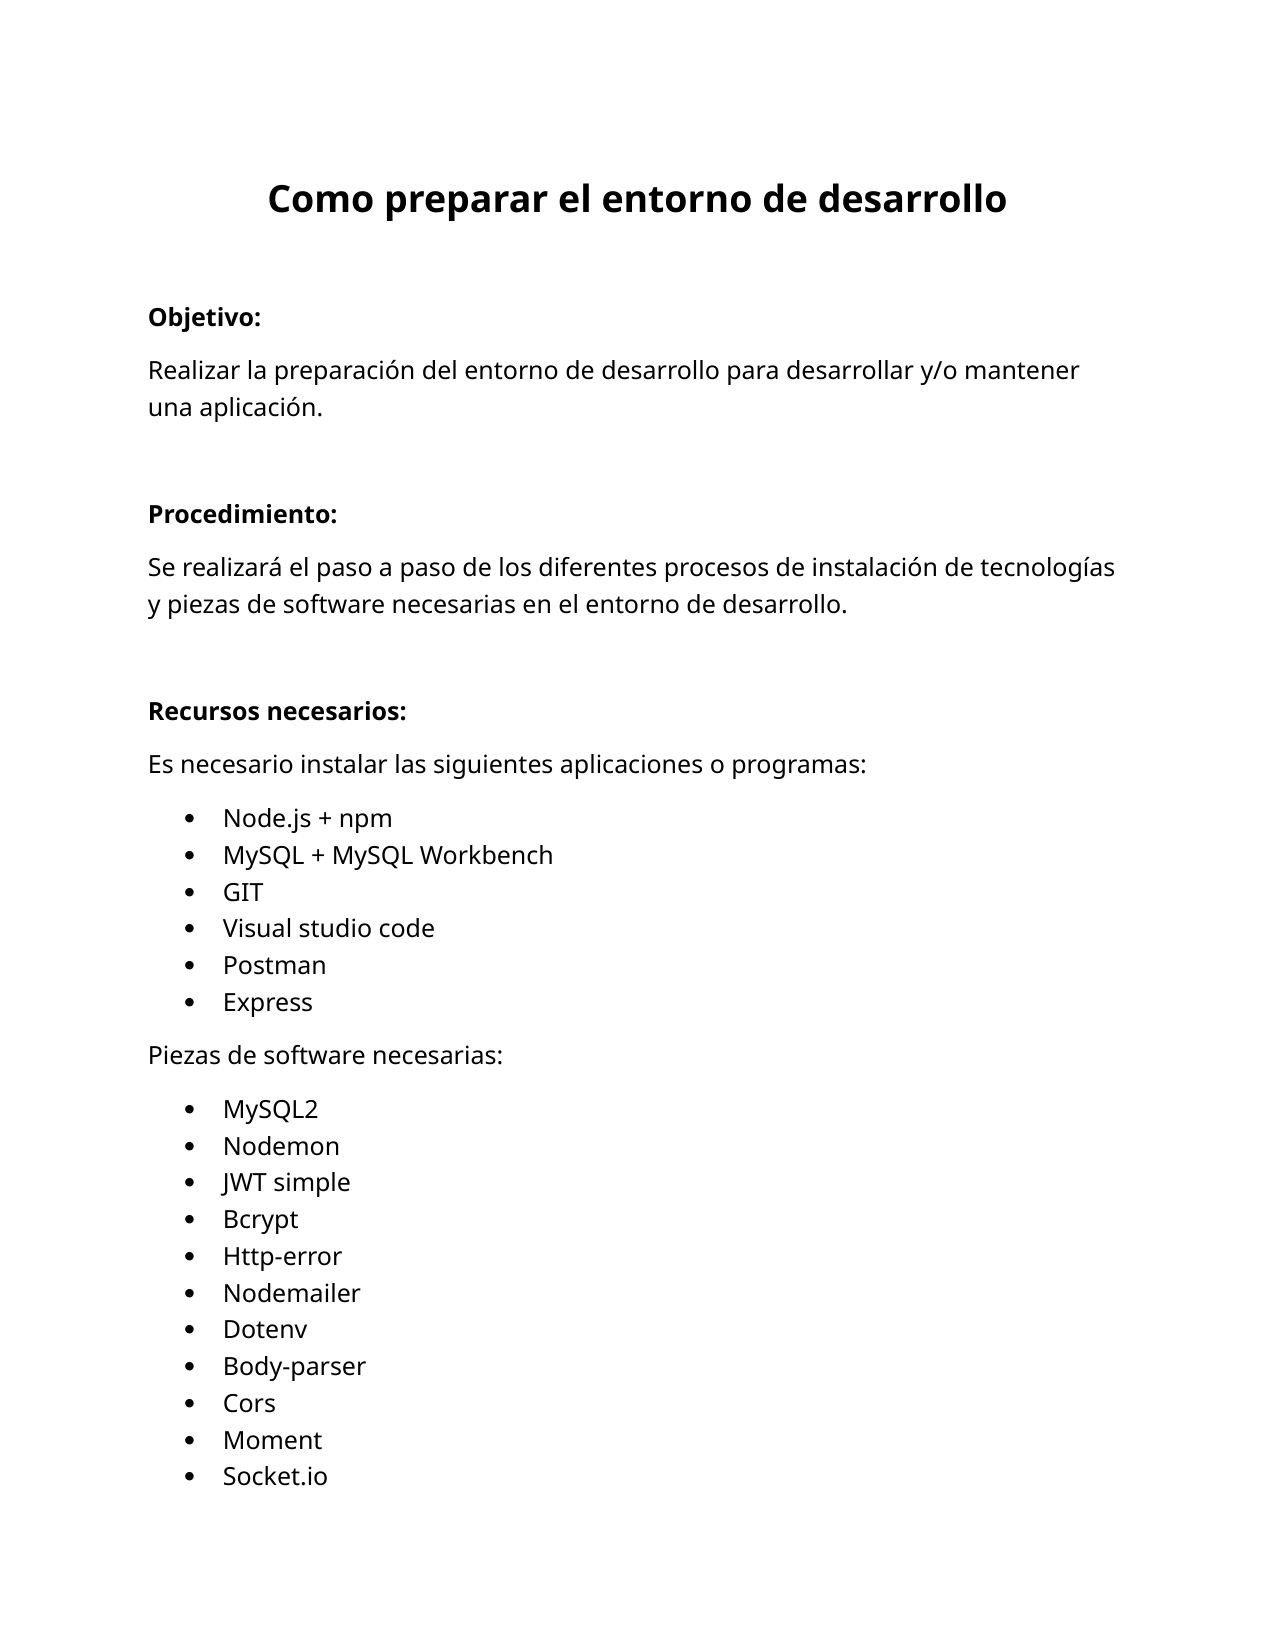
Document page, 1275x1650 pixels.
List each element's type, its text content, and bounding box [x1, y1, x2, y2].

list JWT simple [185, 1165, 1127, 1199]
text Se realizará el paso a paso de los diferentes procesos de instalación de tecnologías y piezas de software necesarias en el entorno de desarrollo. [148, 550, 1127, 621]
list MySQL2 [185, 1091, 1127, 1125]
list Nodemailer [185, 1275, 1127, 1309]
text Realizar la preparación del entorno de desarrollo para desarrollar y/o mantener una aplicación. [148, 353, 1127, 424]
list Dotenv [185, 1312, 1127, 1346]
list Bcrypt [185, 1202, 1127, 1236]
list GIT [185, 874, 1127, 908]
text Recursos necesarios: [148, 694, 1127, 728]
list Http-error [185, 1238, 1127, 1272]
list Postman [185, 948, 1127, 982]
text Es necesario instalar las siguientes aplicaciones o programas: [148, 747, 1127, 781]
list Moment [185, 1422, 1127, 1456]
list Body-parser [185, 1349, 1127, 1383]
text Piezas de software necesarias: [148, 1038, 1127, 1072]
text Objetivo: [148, 299, 1127, 334]
list Node.js + npm [185, 801, 1127, 835]
list MySQL + MySQL Workbench [185, 837, 1127, 871]
list Cors [185, 1386, 1127, 1419]
list Nodemon [185, 1128, 1127, 1162]
list Visual studio code [185, 911, 1127, 945]
list Express [185, 984, 1127, 1018]
text Procedimiento: [148, 497, 1127, 531]
subtitle Como preparar el entorno de desarrollo [148, 173, 1127, 224]
list Socket.io [185, 1459, 1127, 1493]
